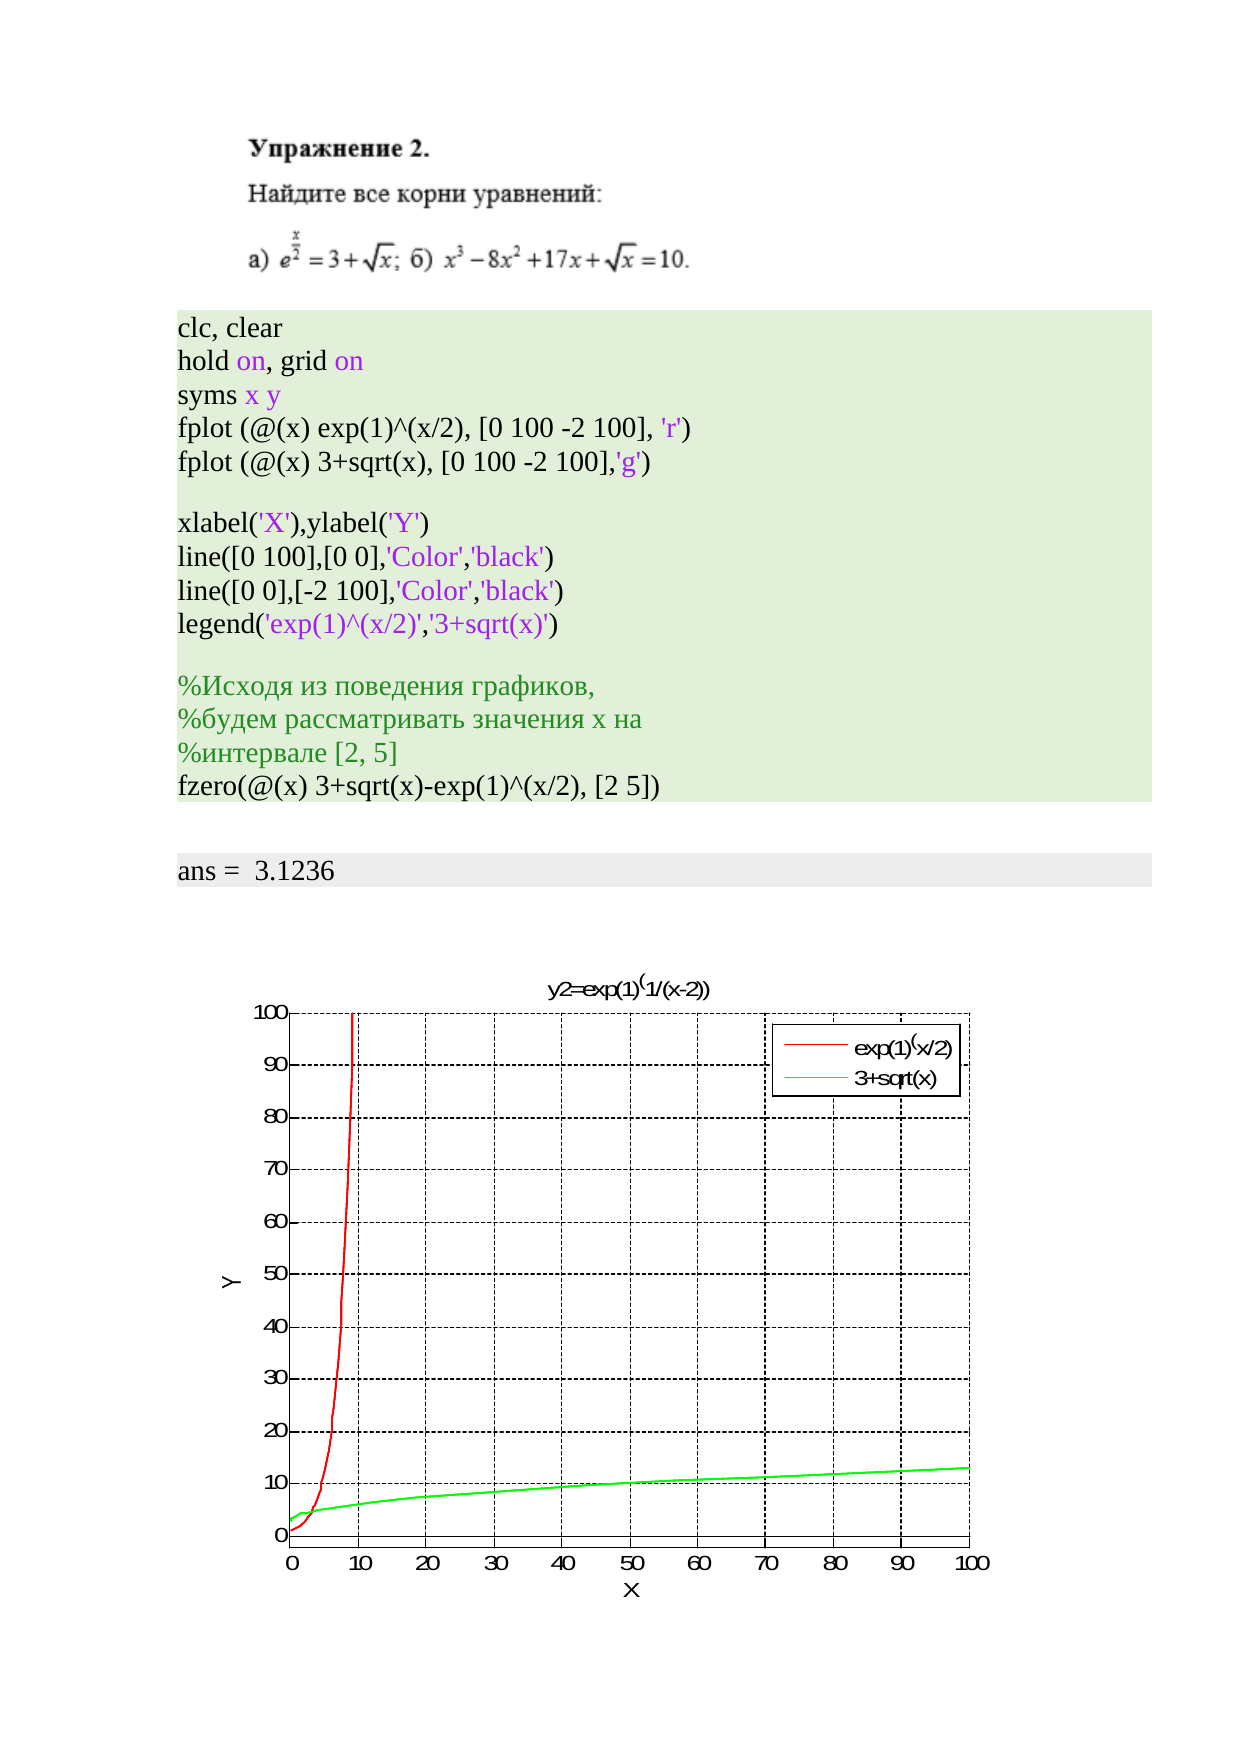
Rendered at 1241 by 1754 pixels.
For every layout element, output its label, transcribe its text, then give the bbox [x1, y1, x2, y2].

text legend('exp(1)^(x/2)','3+sqrt(x)') [177, 606, 1152, 640]
text fplot (@(x) 3+sqrt(x), [0 100 -2 100],'g') [177, 444, 1152, 478]
text fplot (@(x) exp(1)^(x/2), [0 100 -2 100], 'r') [177, 411, 1152, 444]
text %интервале [2, 5] [177, 735, 1152, 768]
text fzero(@(x) 3+sqrt(x)-exp(1)^(x/2), [2 5]) [177, 768, 1152, 802]
text xlabel('X'),ylabel('Y') [177, 506, 1152, 539]
text %Исходя из поведения графиков, [177, 668, 1152, 701]
text hold on, grid on [177, 343, 1152, 377]
picture [177, 118, 722, 285]
text syms x y [177, 377, 1152, 411]
text %будем рассматривать значения x на [177, 701, 1152, 735]
text line([0 0],[-2 100],'Color','black') [177, 573, 1152, 606]
text line([0 100],[0 0],'Color','black') [177, 539, 1152, 573]
text clc, clear [177, 310, 1152, 343]
text ans = 3.1236 [177, 853, 1152, 887]
